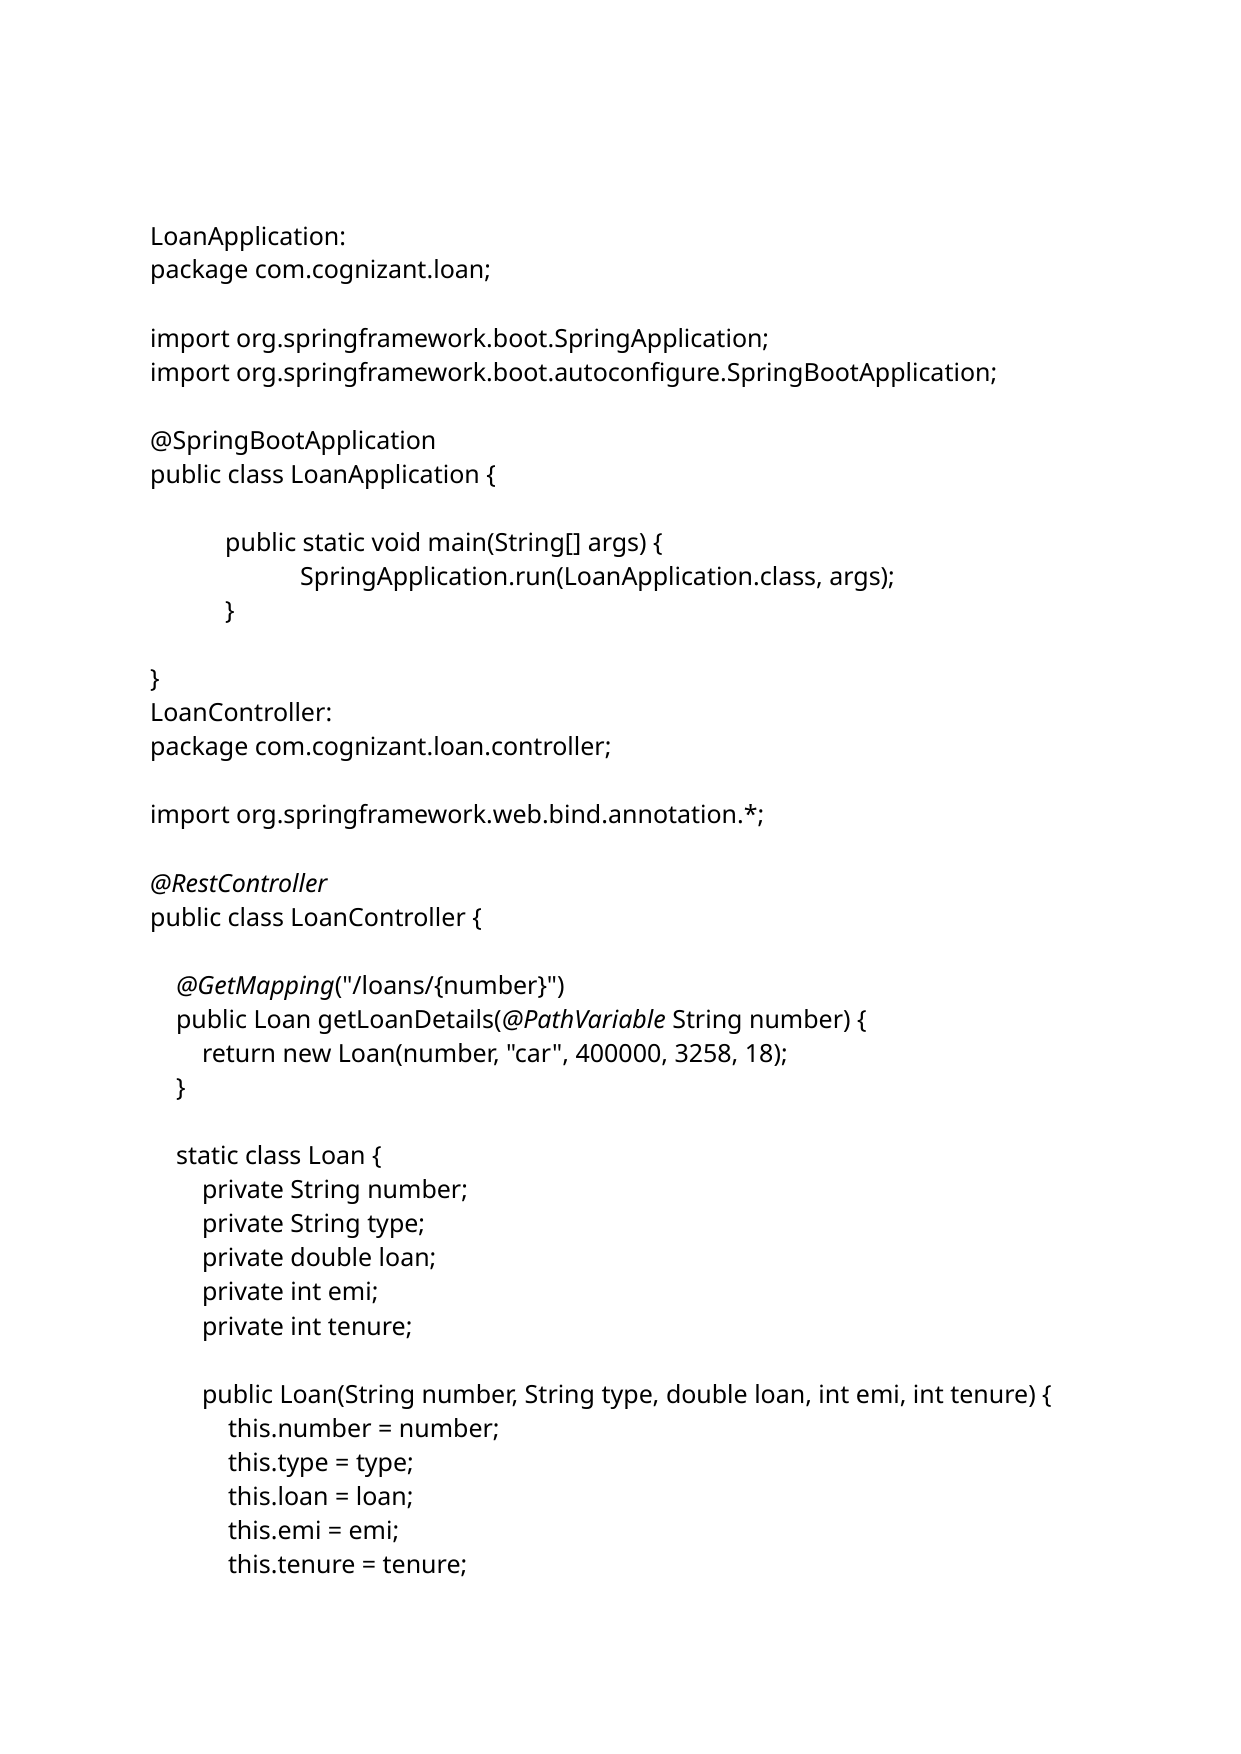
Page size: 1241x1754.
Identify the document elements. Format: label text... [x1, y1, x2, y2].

text this.number = number; [150, 1410, 1090, 1444]
text this.type = type; [150, 1444, 1090, 1478]
text private double loan; [150, 1240, 1090, 1274]
text this.emi = emi; [150, 1512, 1090, 1547]
text private String number; [150, 1172, 1090, 1206]
text } [150, 1070, 1090, 1104]
text private int tenure; [150, 1308, 1090, 1342]
text @RestController [150, 865, 1090, 899]
text this.loan = loan; [150, 1478, 1090, 1512]
text SpringApplication.run(LoanApplication.class, args); [150, 559, 1090, 593]
text static class Loan { [150, 1138, 1090, 1172]
text LoanApplication: package com.cognizant.loan; [150, 150, 1090, 286]
text this.tenure = tenure; [150, 1547, 1090, 1581]
text public static void main(String[] args) { [150, 525, 1090, 559]
text } [150, 593, 1090, 627]
text private int emi; [150, 1274, 1090, 1308]
text @SpringBootApplication [150, 422, 1090, 457]
text import org.springframework.boot.autoconfigure.SpringBootApplication; [150, 354, 1090, 388]
text return new Loan(number, "car", 400000, 3258, 18); [150, 1036, 1090, 1070]
text } LoanController: [150, 661, 1090, 729]
text @GetMapping("/loans/{number}") [150, 967, 1090, 1002]
text import org.springframework.boot.SpringApplication; [150, 320, 1090, 354]
text package com.cognizant.loan.controller; [150, 729, 1090, 763]
text public class LoanApplication { [150, 457, 1090, 491]
text import org.springframework.web.bind.annotation.*; [150, 797, 1090, 831]
text public Loan getLoanDetails(@PathVariable String number) { [150, 1002, 1090, 1036]
text public class LoanController { [150, 899, 1090, 933]
text private String type; [150, 1206, 1090, 1240]
text public Loan(String number, String type, double loan, int emi, int tenure) { [150, 1376, 1090, 1410]
